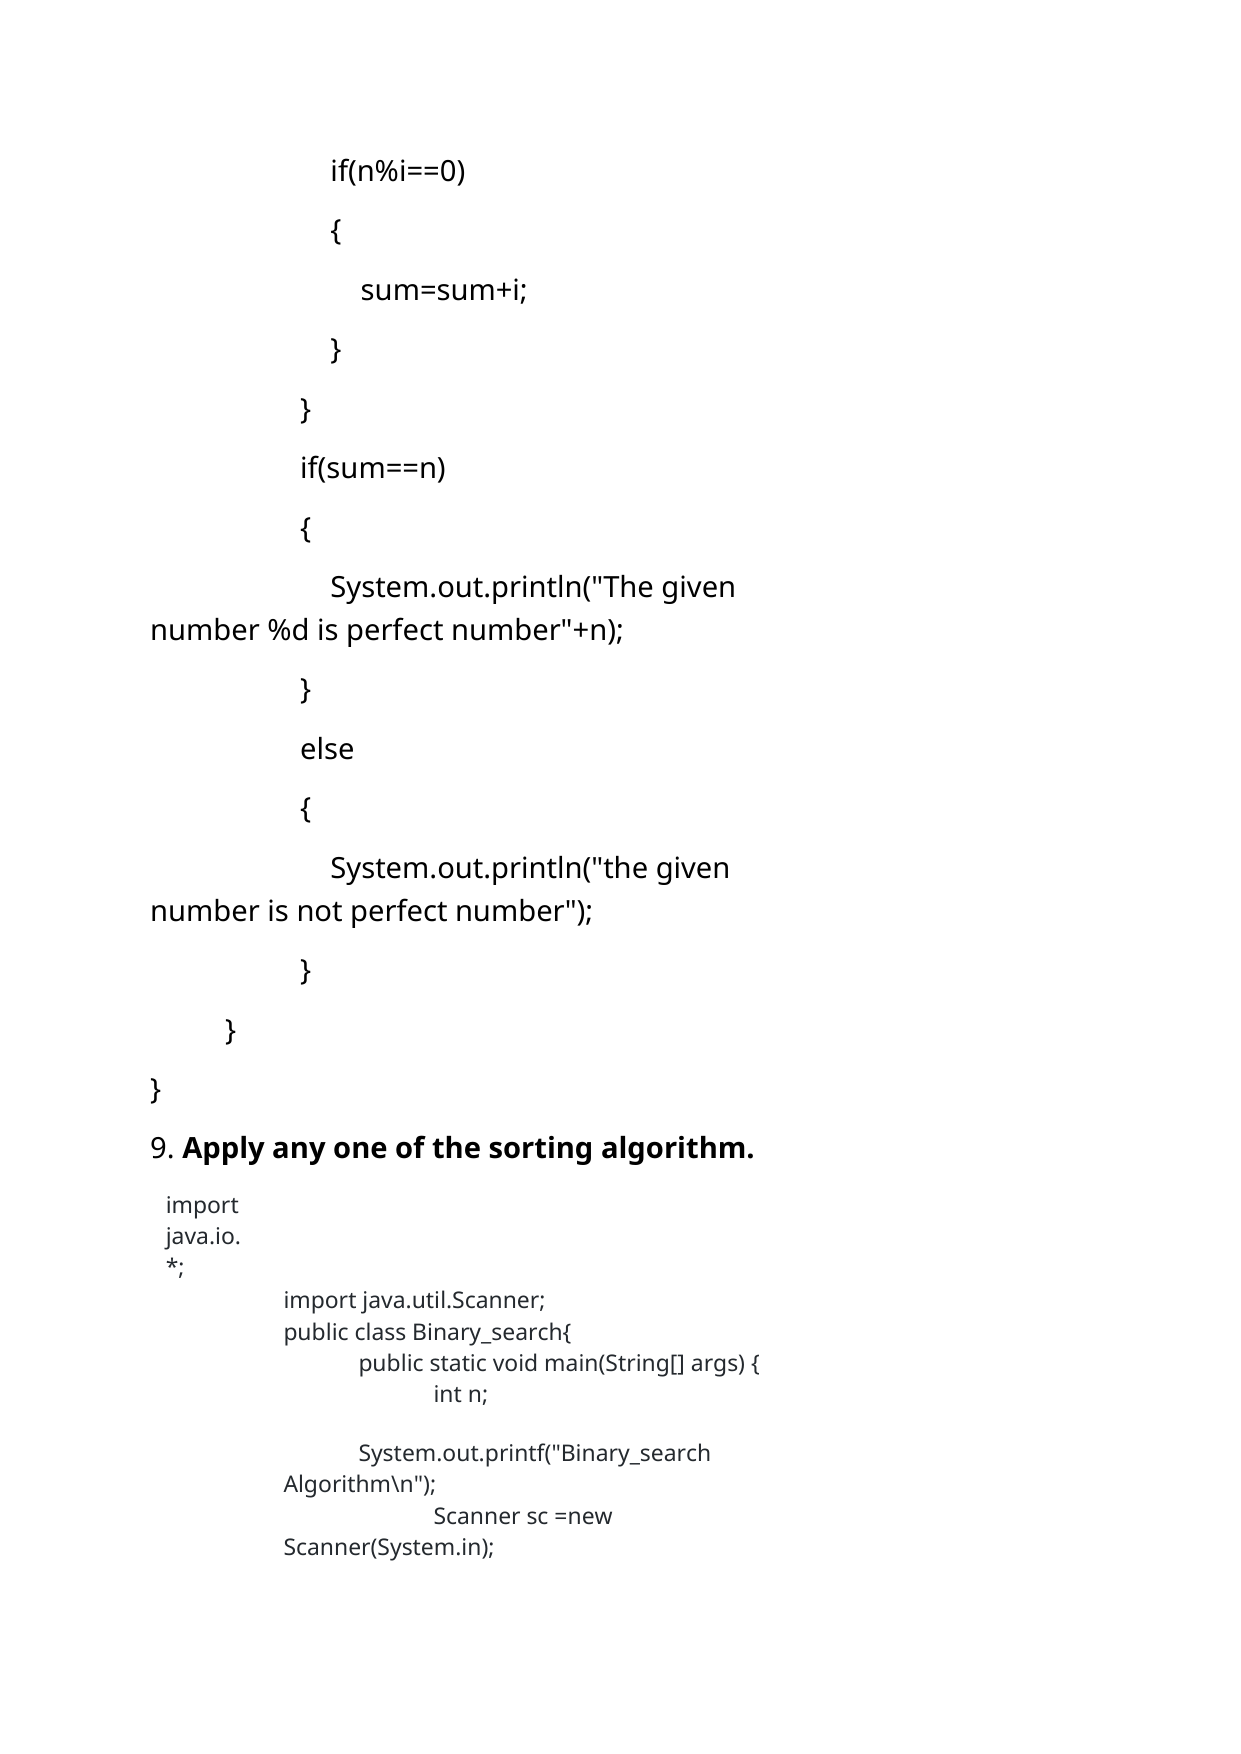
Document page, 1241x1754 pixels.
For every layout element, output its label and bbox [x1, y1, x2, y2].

table_cell [150, 150, 824, 1593]
